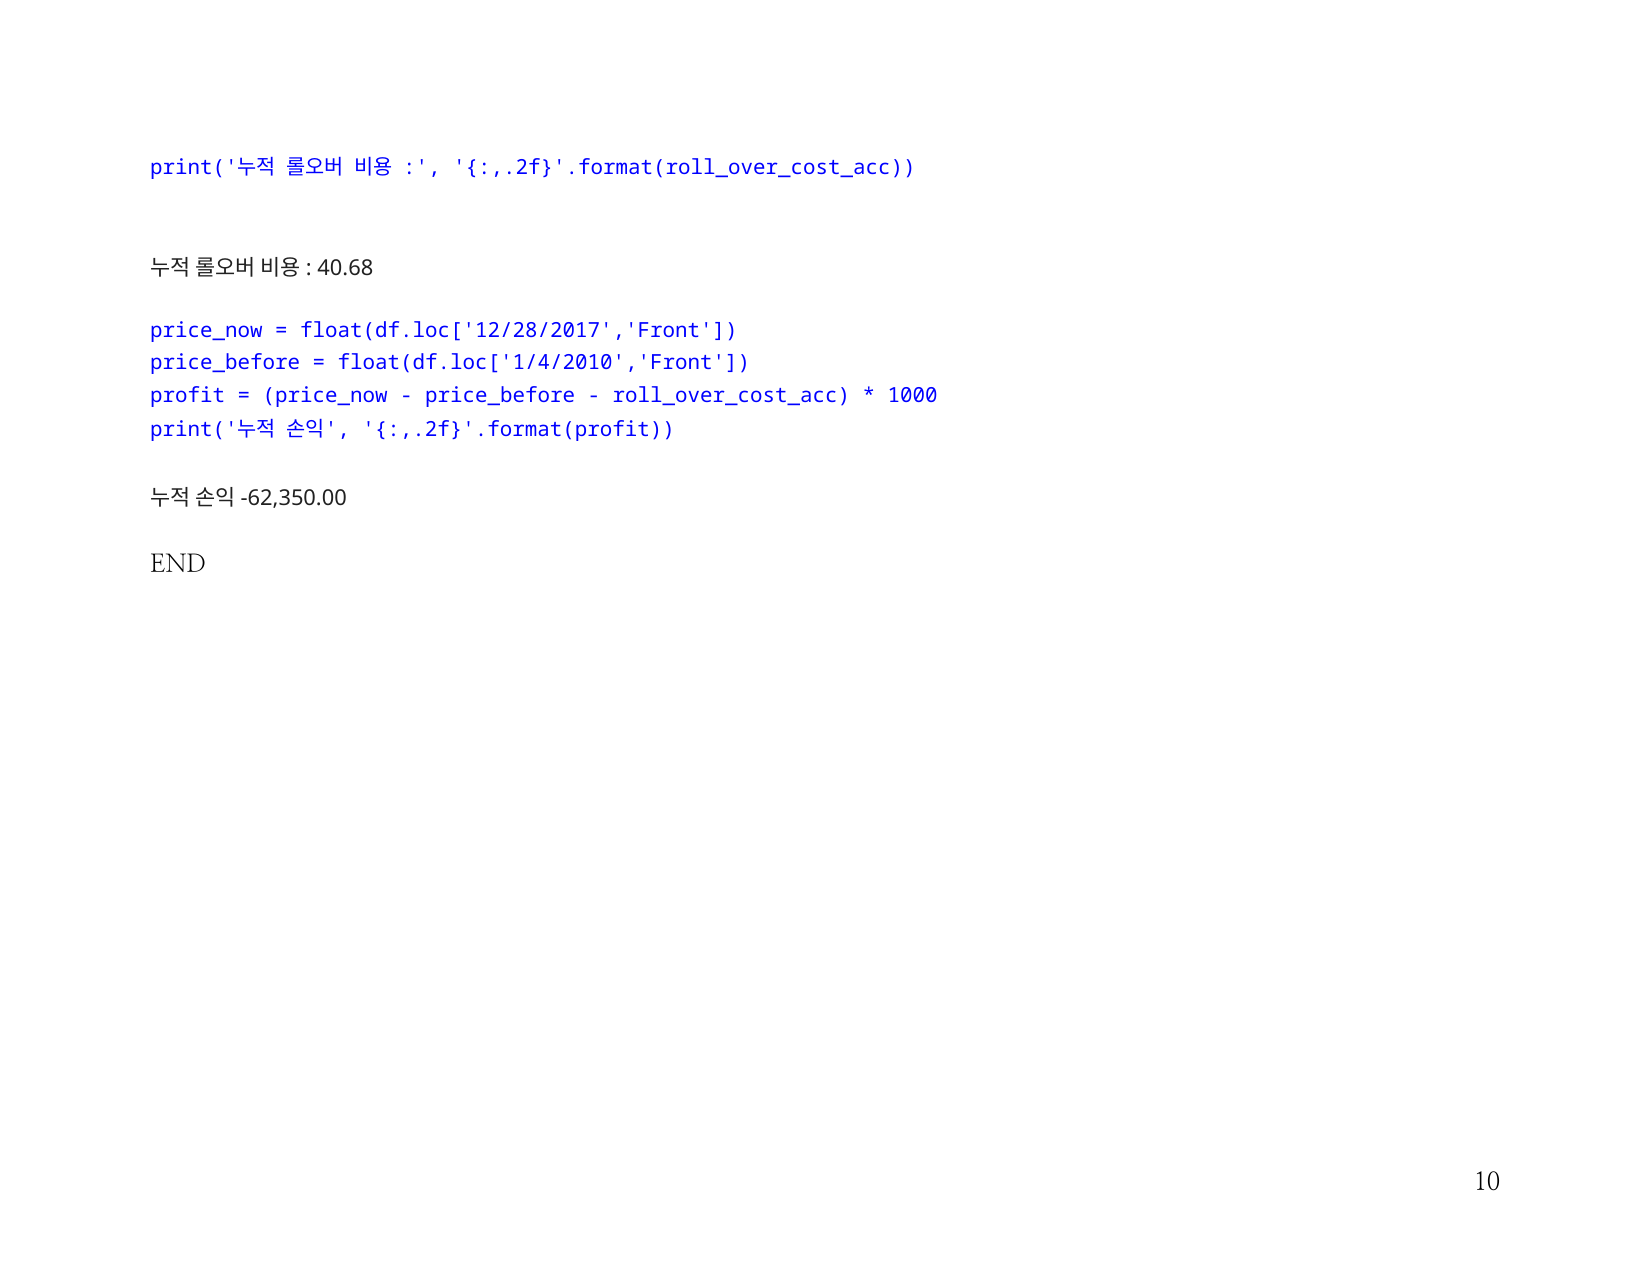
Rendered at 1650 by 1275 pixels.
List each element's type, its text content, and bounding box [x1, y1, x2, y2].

text price_before = float(df.loc['1/4/2010','Front']) [150, 347, 1500, 376]
text 누적 롤오버 비용 : 40.68 [306, 250, 1500, 282]
text 누적 손익 -62,350.00 [240, 480, 1500, 512]
text END [150, 549, 1500, 578]
text print('누적 손익', '{:,.2f}'.format(profit)) [150, 413, 1500, 443]
text print('누적 롤오버 비용 :', '{:,.2f}'.format(roll_over_cost_acc)) [150, 150, 1500, 180]
text price_now = float(df.loc['12/28/2017','Front']) [150, 315, 1500, 343]
text profit = (price_now - price_before - roll_over_cost_acc) * 1000 [150, 380, 1500, 408]
